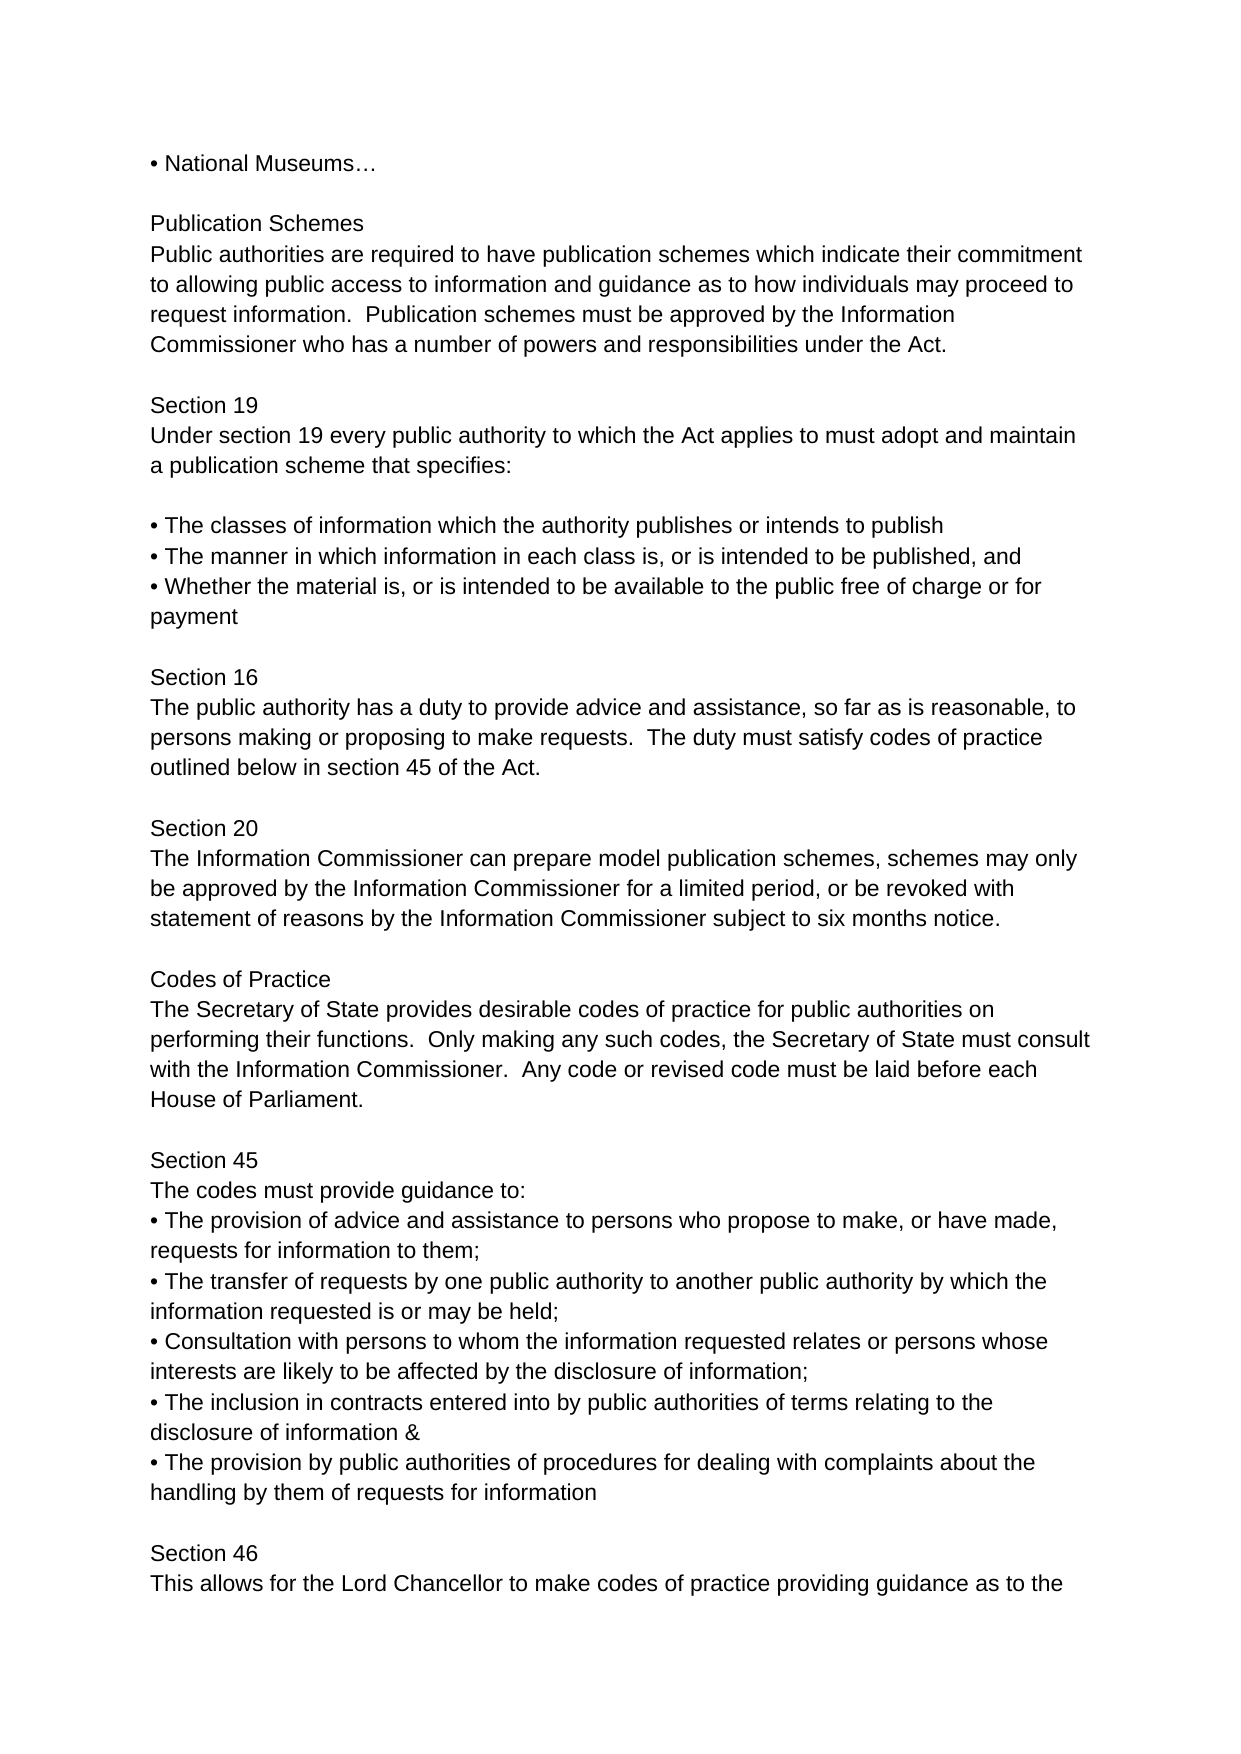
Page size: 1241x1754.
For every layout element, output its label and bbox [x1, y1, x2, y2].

text [150, 150, 1090, 1596]
